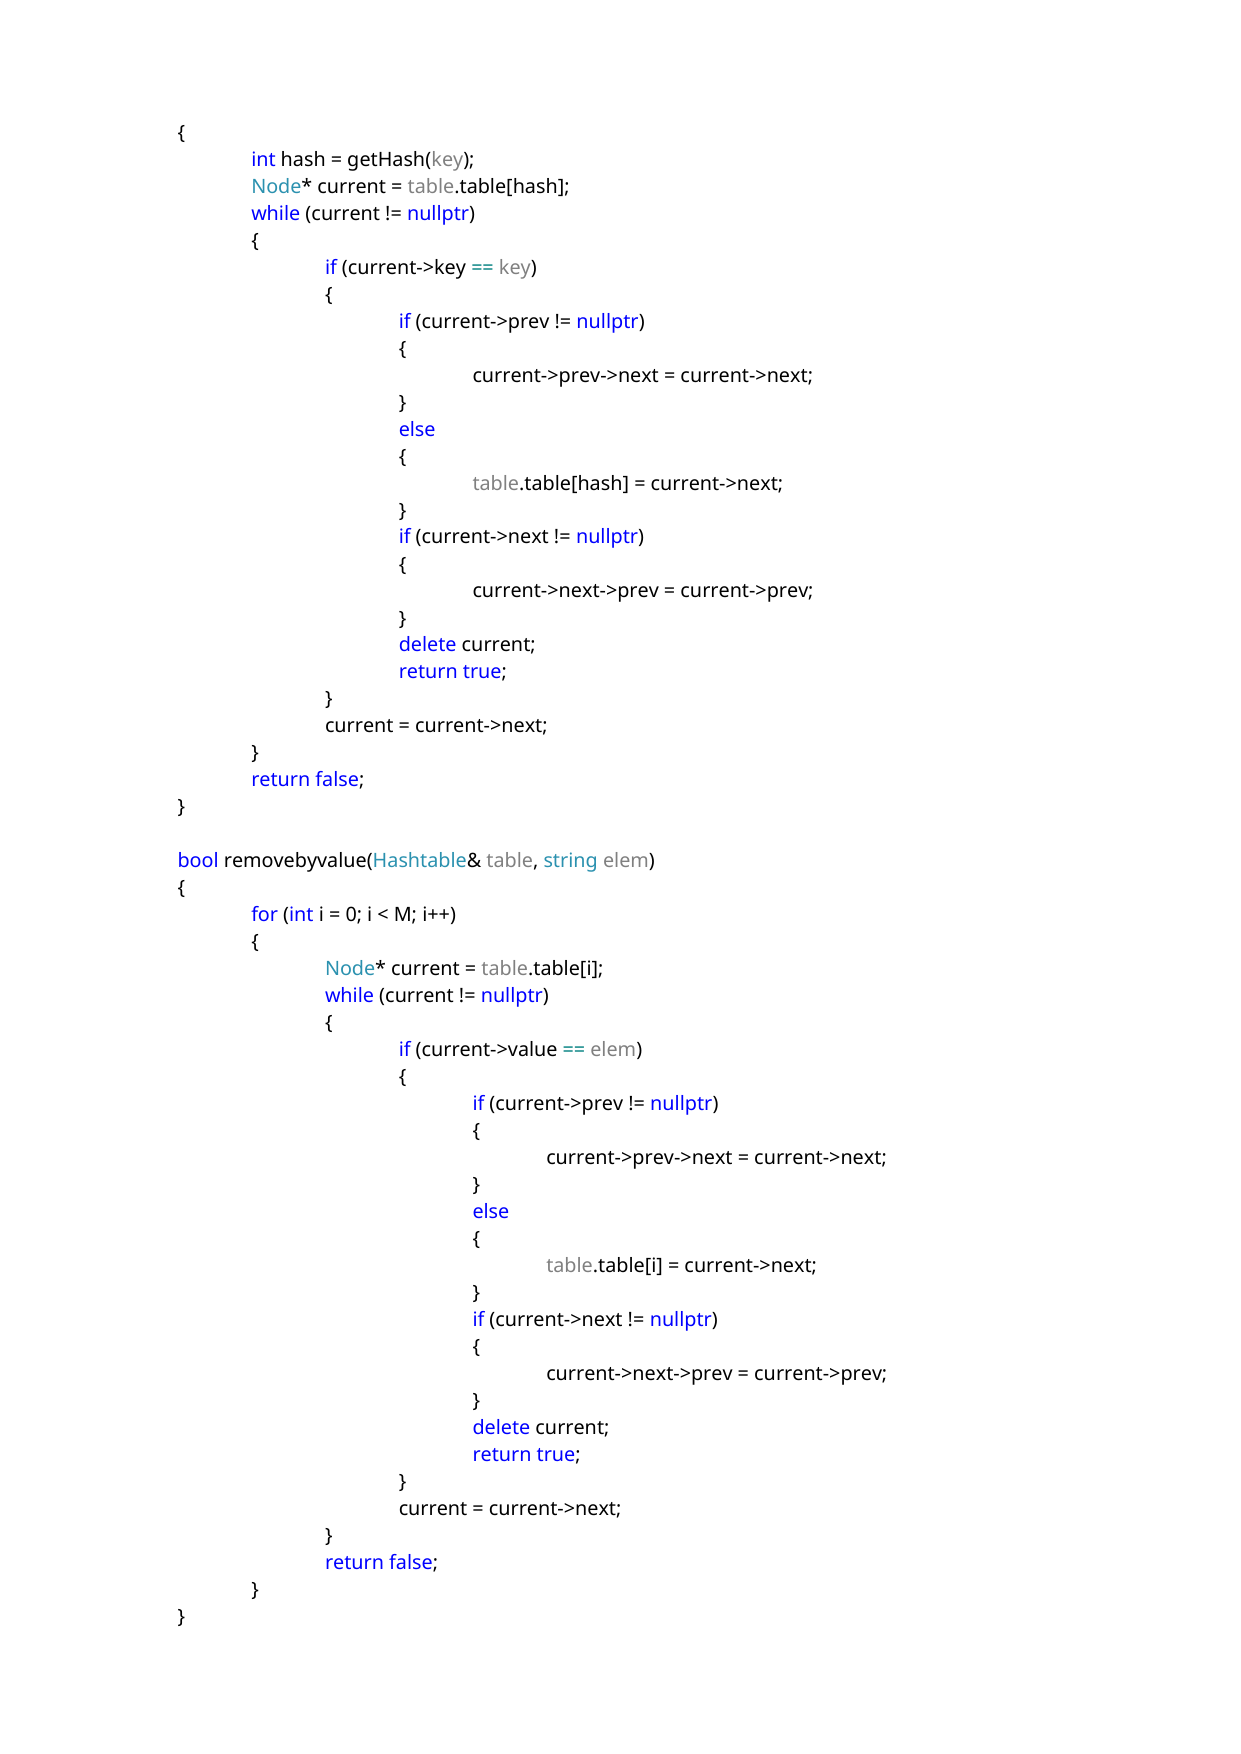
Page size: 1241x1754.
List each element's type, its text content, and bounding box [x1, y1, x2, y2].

text current->next->prev = current->prev; [177, 1359, 1152, 1386]
text { [177, 1008, 1152, 1035]
text while (current != nullptr) [177, 981, 1152, 1008]
text } [177, 685, 1152, 712]
text { [177, 226, 1152, 253]
text else [177, 1197, 1152, 1224]
text if (current->prev != nullptr) [177, 307, 1152, 334]
text { [177, 550, 1152, 577]
text } [177, 1467, 1152, 1494]
text if (current->prev != nullptr) [177, 1089, 1152, 1116]
text current->next->prev = current->prev; [177, 577, 1152, 604]
text return false; [177, 1548, 1152, 1575]
text delete current; [177, 631, 1152, 658]
text if (current->value == elem) [177, 1035, 1152, 1062]
text while (current != nullptr) [177, 199, 1152, 226]
text } [177, 604, 1152, 631]
text table.table[i] = current->next; [177, 1251, 1152, 1278]
text } [177, 793, 1152, 819]
text delete current; [177, 1413, 1152, 1440]
text if (current->key == key) [177, 253, 1152, 280]
text return true; [177, 658, 1152, 685]
text for (int i = 0; i < M; i++) [177, 901, 1152, 927]
text { [177, 334, 1152, 361]
text } [177, 1602, 1152, 1629]
text { [177, 118, 1152, 145]
text return true; [177, 1440, 1152, 1467]
text { [177, 1224, 1152, 1251]
text } [177, 739, 1152, 766]
text { [177, 442, 1152, 469]
text else [177, 415, 1152, 442]
text current->prev->next = current->next; [177, 361, 1152, 388]
text } [177, 1521, 1152, 1548]
text Node* current = table.table[i]; [177, 954, 1152, 981]
text } [177, 1575, 1152, 1602]
text table.table[hash] = current->next; [177, 469, 1152, 496]
text current->prev->next = current->next; [177, 1143, 1152, 1170]
text { [177, 1116, 1152, 1143]
text Node* current = table.table[hash]; [177, 172, 1152, 199]
text current = current->next; [177, 1494, 1152, 1521]
text } [177, 1386, 1152, 1413]
text if (current->next != nullptr) [177, 523, 1152, 550]
text { [177, 873, 1152, 901]
text } [177, 388, 1152, 415]
text } [177, 1278, 1152, 1305]
text if (current->next != nullptr) [177, 1305, 1152, 1332]
text current = current->next; [177, 712, 1152, 739]
text { [177, 1062, 1152, 1089]
text { [177, 927, 1152, 954]
text int hash = getHash(key); [177, 145, 1152, 172]
text } [177, 1170, 1152, 1197]
text return false; [177, 766, 1152, 793]
text bool removebyvalue(Hashtable& table, string elem) [177, 847, 1152, 873]
text } [177, 496, 1152, 523]
text { [177, 280, 1152, 307]
text { [177, 1332, 1152, 1359]
